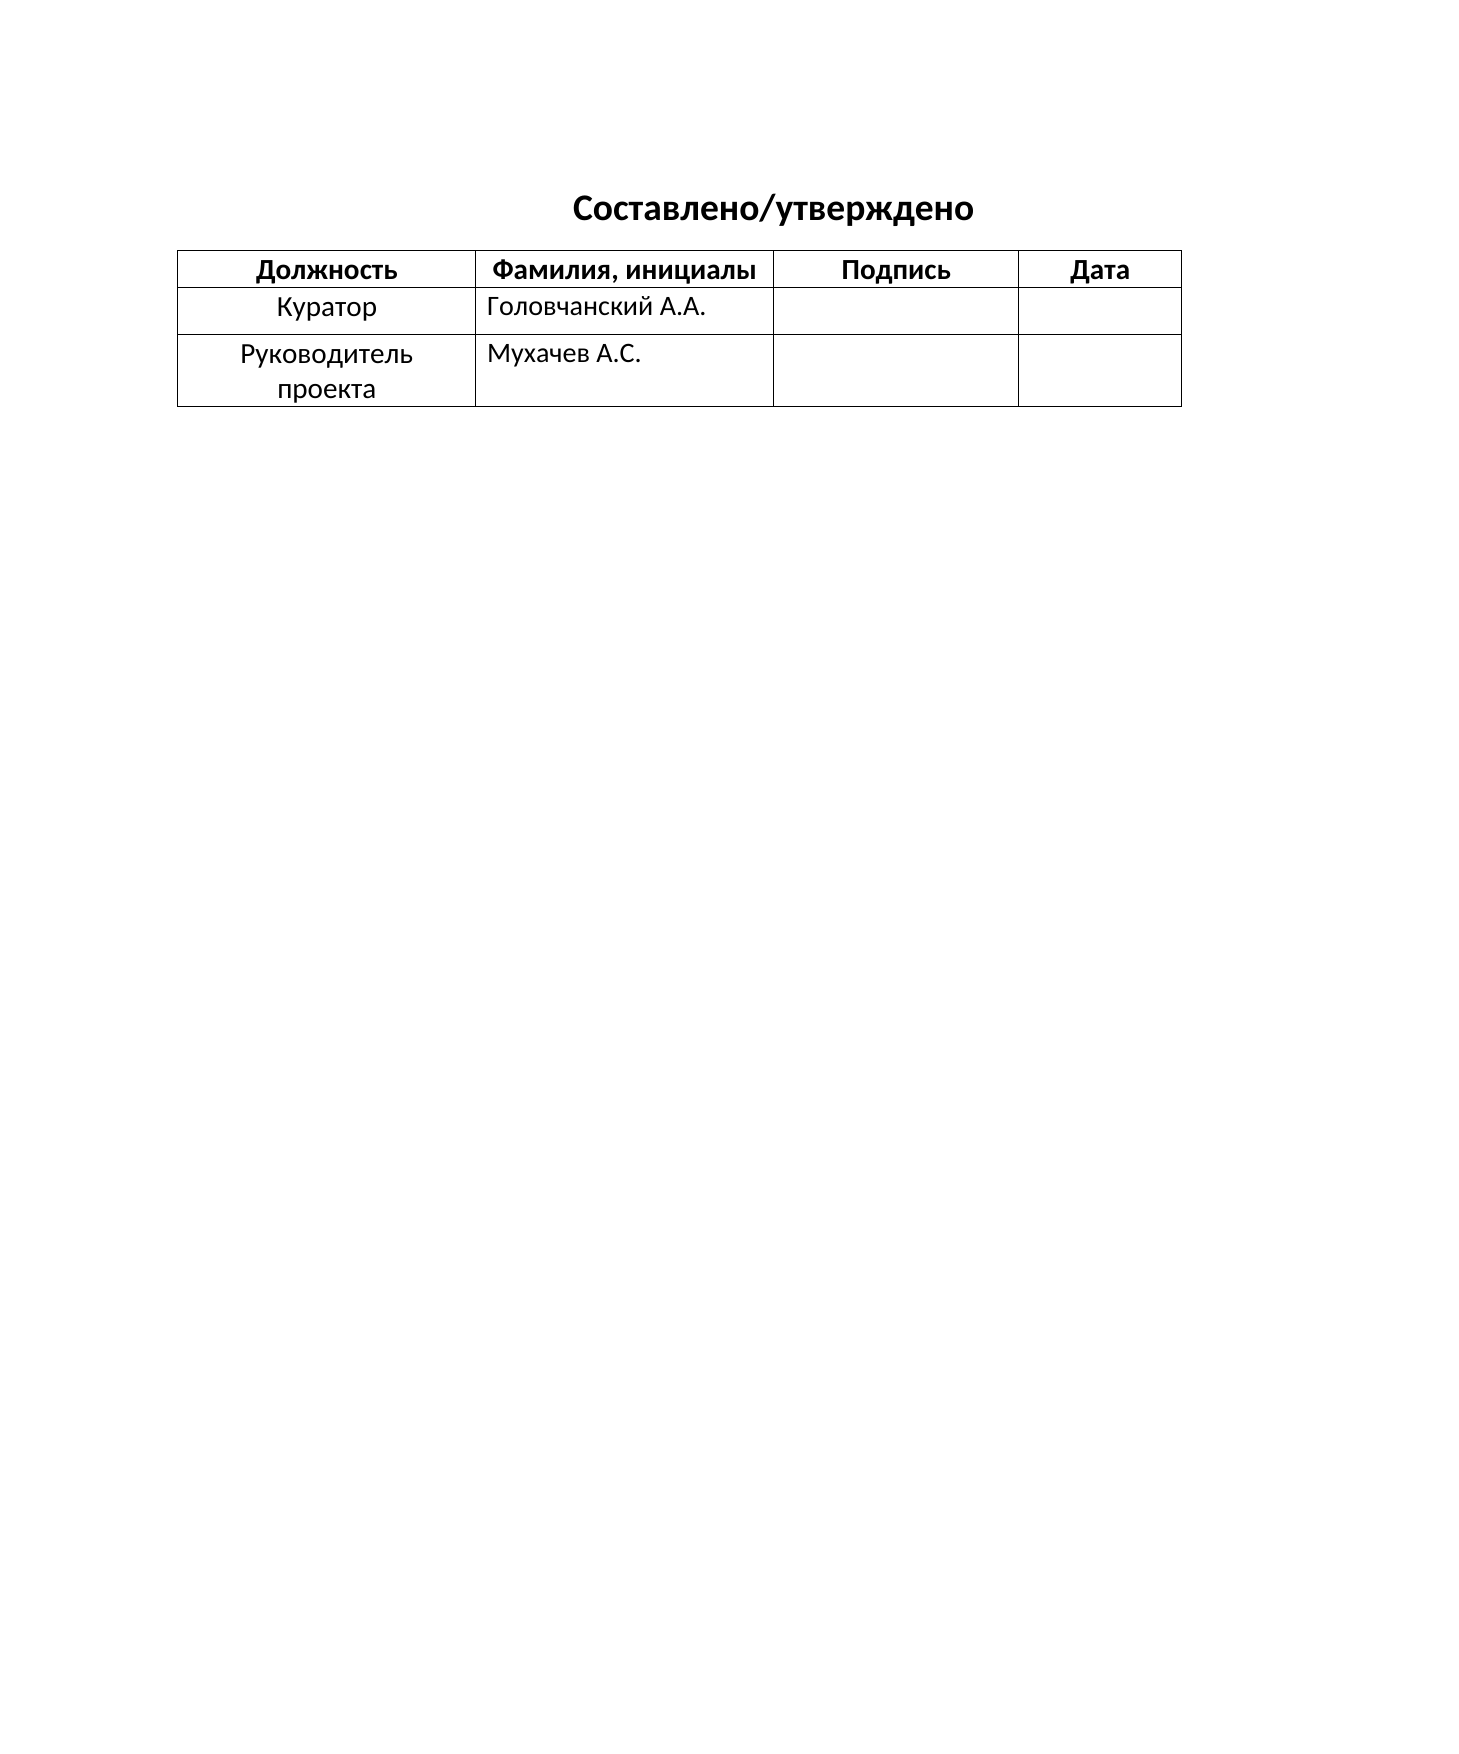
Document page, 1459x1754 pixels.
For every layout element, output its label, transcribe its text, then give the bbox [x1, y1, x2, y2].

table_cell Руководитель проекта [178, 335, 475, 406]
table_cell [774, 288, 1018, 334]
table_cell [1019, 288, 1181, 334]
table_cell Головчанский А.А. [476, 288, 773, 334]
text Составлено/утверждено [177, 184, 1370, 230]
table_header Фамилия, инициалы [476, 251, 773, 287]
table_header Подпись [774, 251, 1018, 287]
table_cell Мухачев А.С. [476, 335, 773, 406]
table_header Должность [178, 251, 475, 287]
table_cell [774, 335, 1018, 406]
table_cell Куратор [178, 288, 475, 334]
table_cell [1019, 335, 1181, 406]
table_header Дата [1019, 251, 1181, 287]
